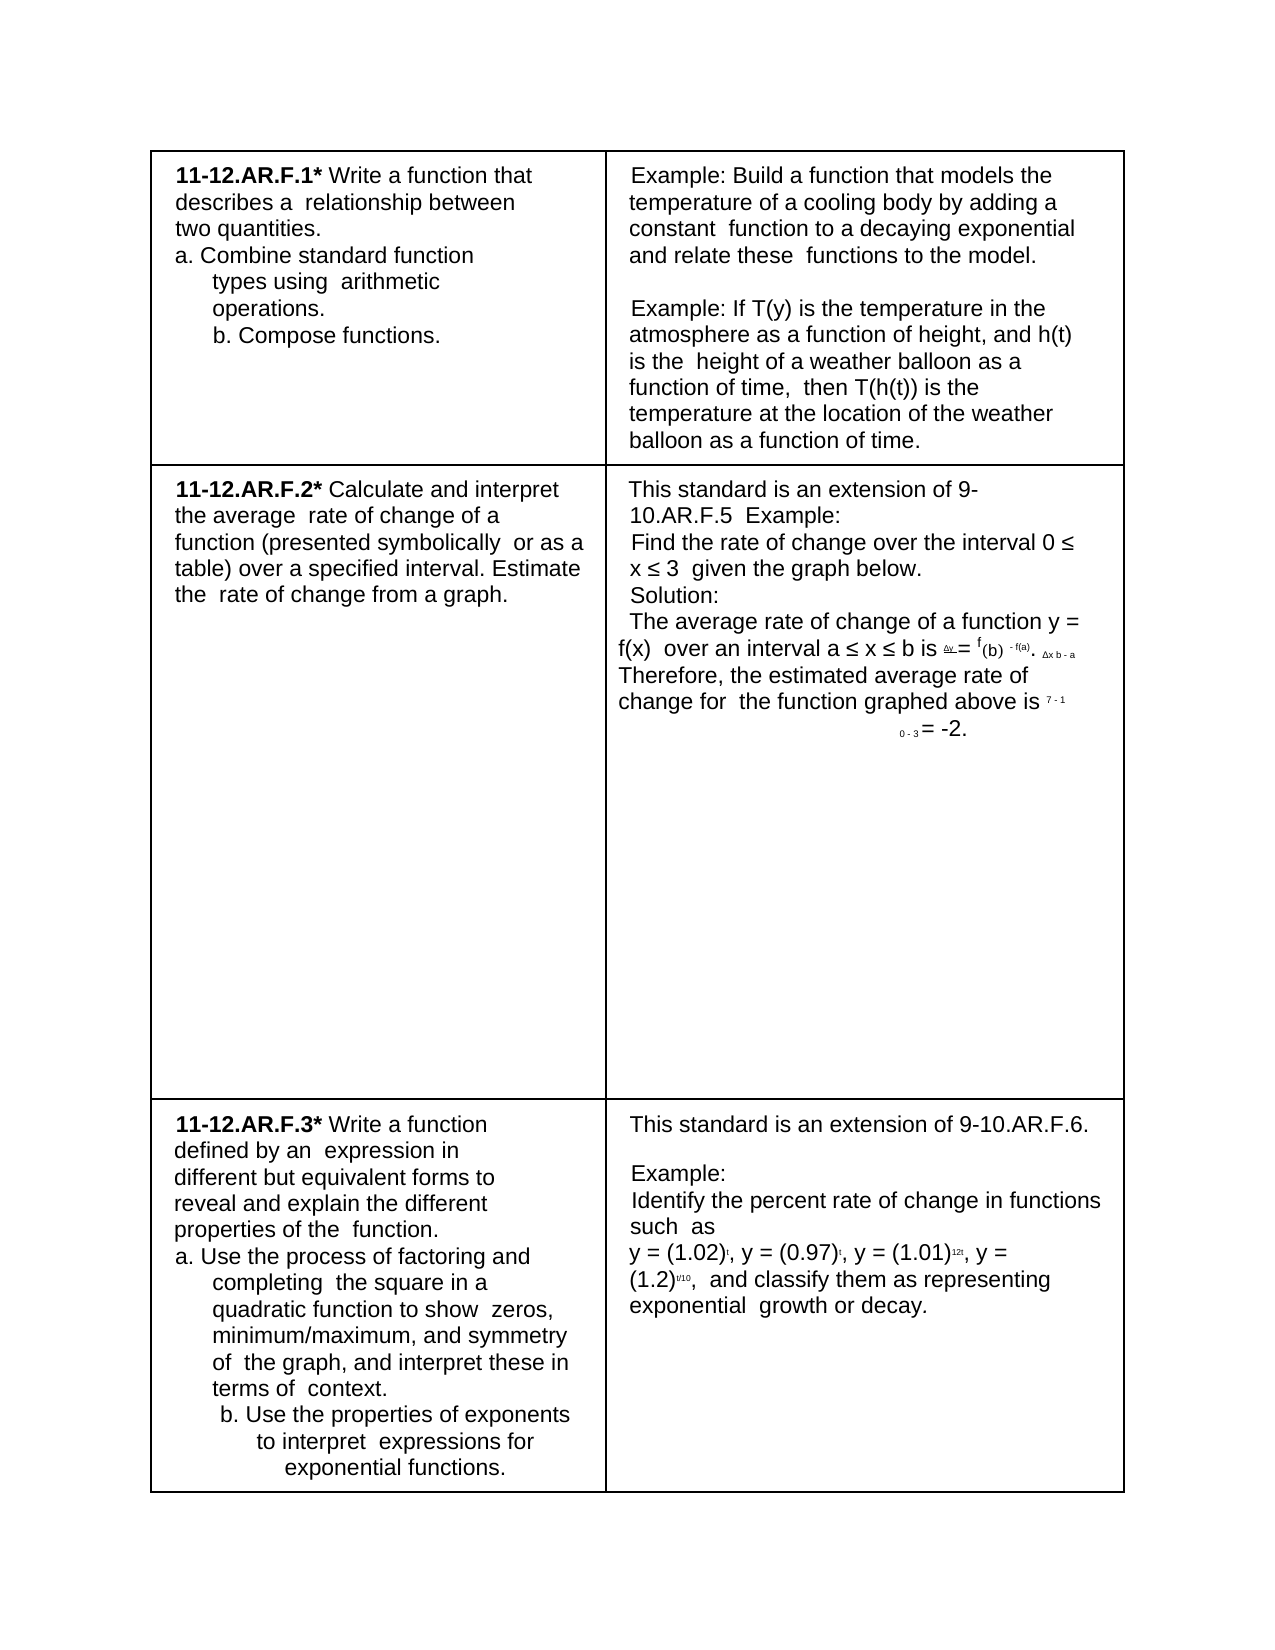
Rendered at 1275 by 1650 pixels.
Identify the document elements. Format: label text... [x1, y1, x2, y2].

table_cell This standard is an extension of 9-10.AR.F.5 Example: Find the rate of change over the interval 0 ≤ x ≤ 3 given the graph below. Solution: The average rate of change of a function y = f(x) over an interval a ≤ x ≤ b is ∆y = f(b) - f(a). ∆x b - a Therefore, the estimated average rate of change for the function graphed above is 7 - 1 0 - 3 = -2. [607, 466, 1123, 1098]
table_cell 11-12.AR.F.3* Write a function defined by an expression in different but equivalent forms to reveal and explain the different properties of the function. a. Use the process of factoring and completing the square in a quadratic function to show zeros, minimum/maximum, and symmetry of the graph, and interpret these in terms of context. b. Use the properties of exponents to interpret expressions for exponential functions. [152, 1100, 605, 1491]
table_cell 11-12.AR.F.2* Calculate and interpret the average rate of change of a function (presented symbolically or as a table) over a specified interval. Estimate the rate of change from a graph. [152, 466, 605, 1098]
table_cell This standard is an extension of 9-10.AR.F.6. Example: Identify the percent rate of change in functions such as y = (1.02)t, y = (0.97)t, y = (1.01)12t, y = (1.2)t/10, and classify them as representing exponential growth or decay. [607, 1100, 1123, 1491]
table_cell 11-12.AR.F.1* Write a function that describes a relationship between two quantities. a. Combine standard function types using arithmetic operations. b. Compose functions. [152, 152, 605, 463]
table_cell Example: Build a function that models the temperature of a cooling body by adding a constant function to a decaying exponential and relate these functions to the model. Example: If T(y) is the temperature in the atmosphere as a function of height, and h(t) is the height of a weather balloon as a function of time, then T(h(t)) is the temperature at the location of the weather balloon as a function of time. [607, 152, 1123, 463]
